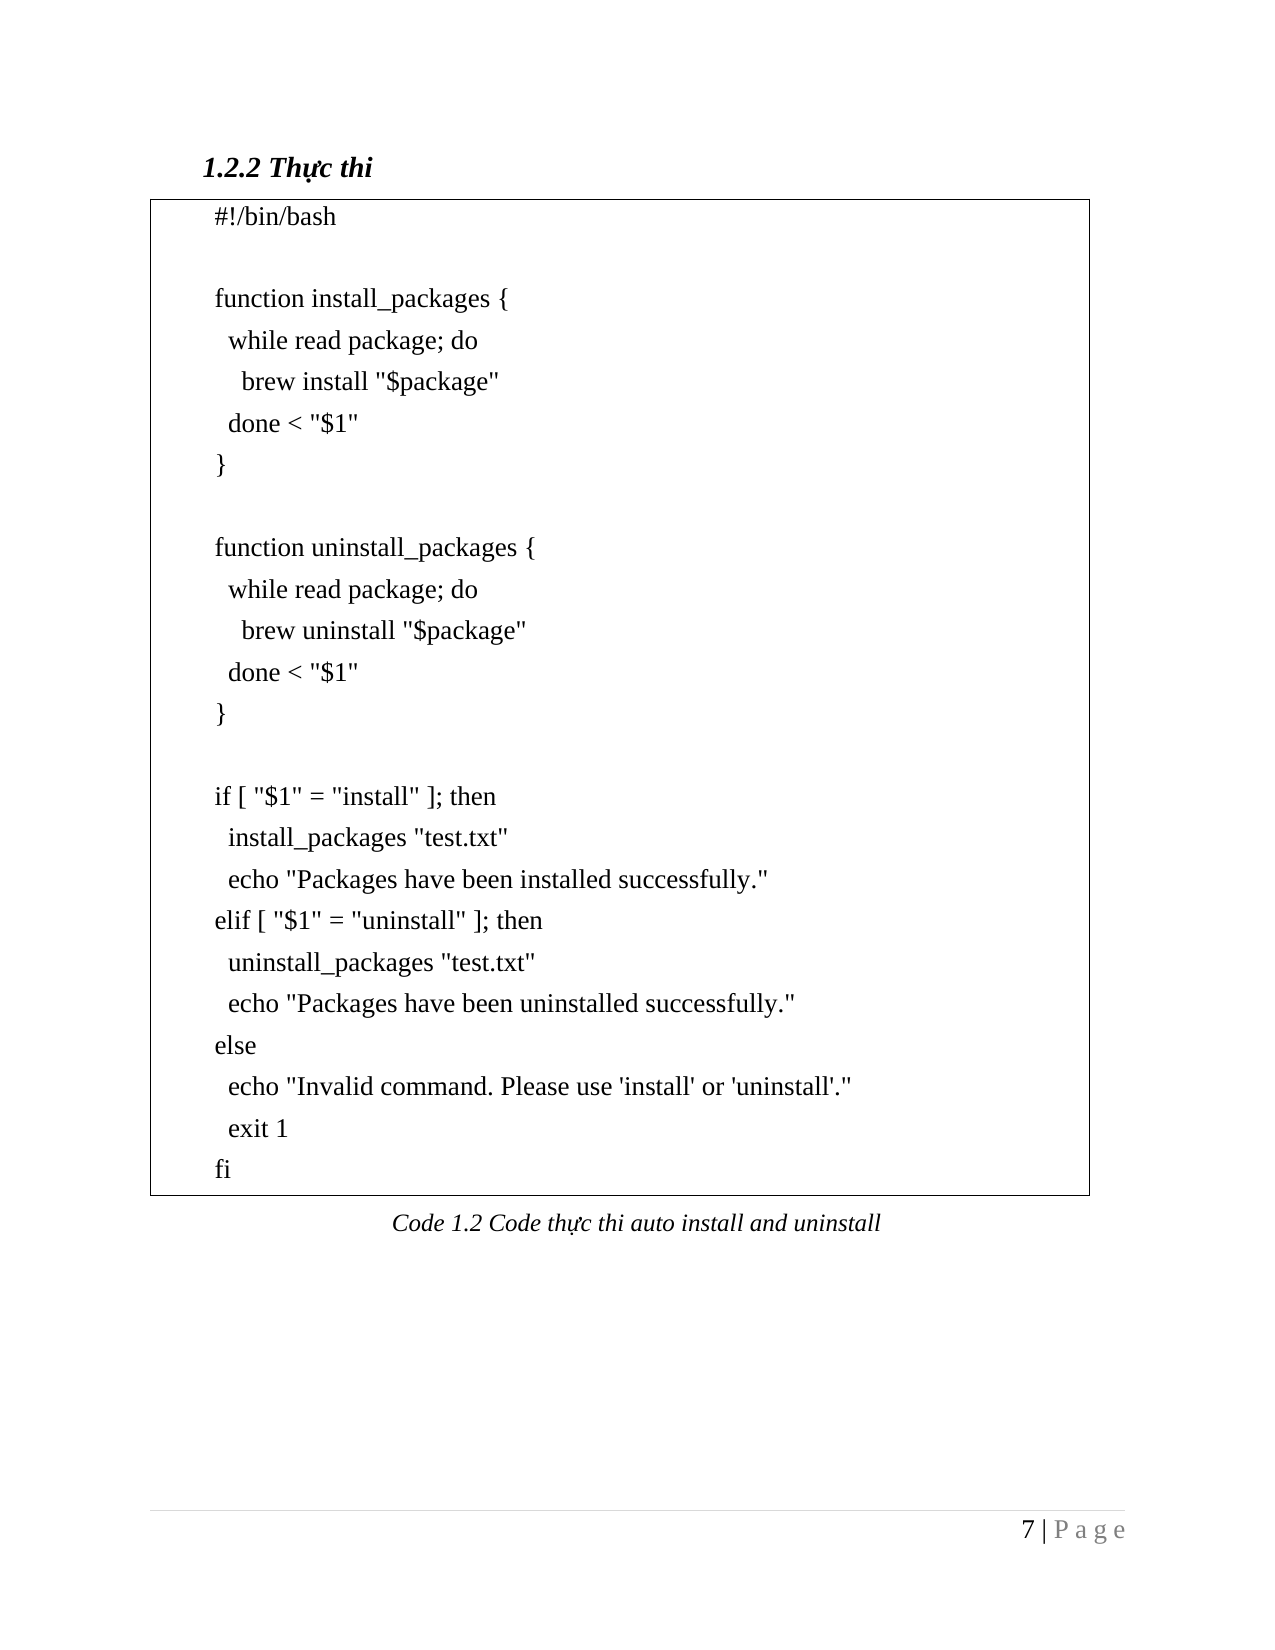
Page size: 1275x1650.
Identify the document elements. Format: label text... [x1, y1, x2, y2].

subtitle Thực thi [150, 150, 1125, 183]
table_header #!/bin/bash function install_packages { while read package; do brew install "$package" done < "$1" } function uninstall_packages { while read package; do brew uninstall "$package" done < "$1" } if [ "$1" = "install" ]; then install_packages "test.txt" echo "Packages have been installed successfully." elif [ "$1" = "uninstall" ]; then uninstall_packages "test.txt" echo "Packages have been uninstalled successfully." else echo "Invalid command. Please use 'install' or 'uninstall'." exit 1 fi [151, 200, 1089, 1194]
text Code 1.2 Code thực thi auto install and uninstall [150, 1208, 1125, 1237]
